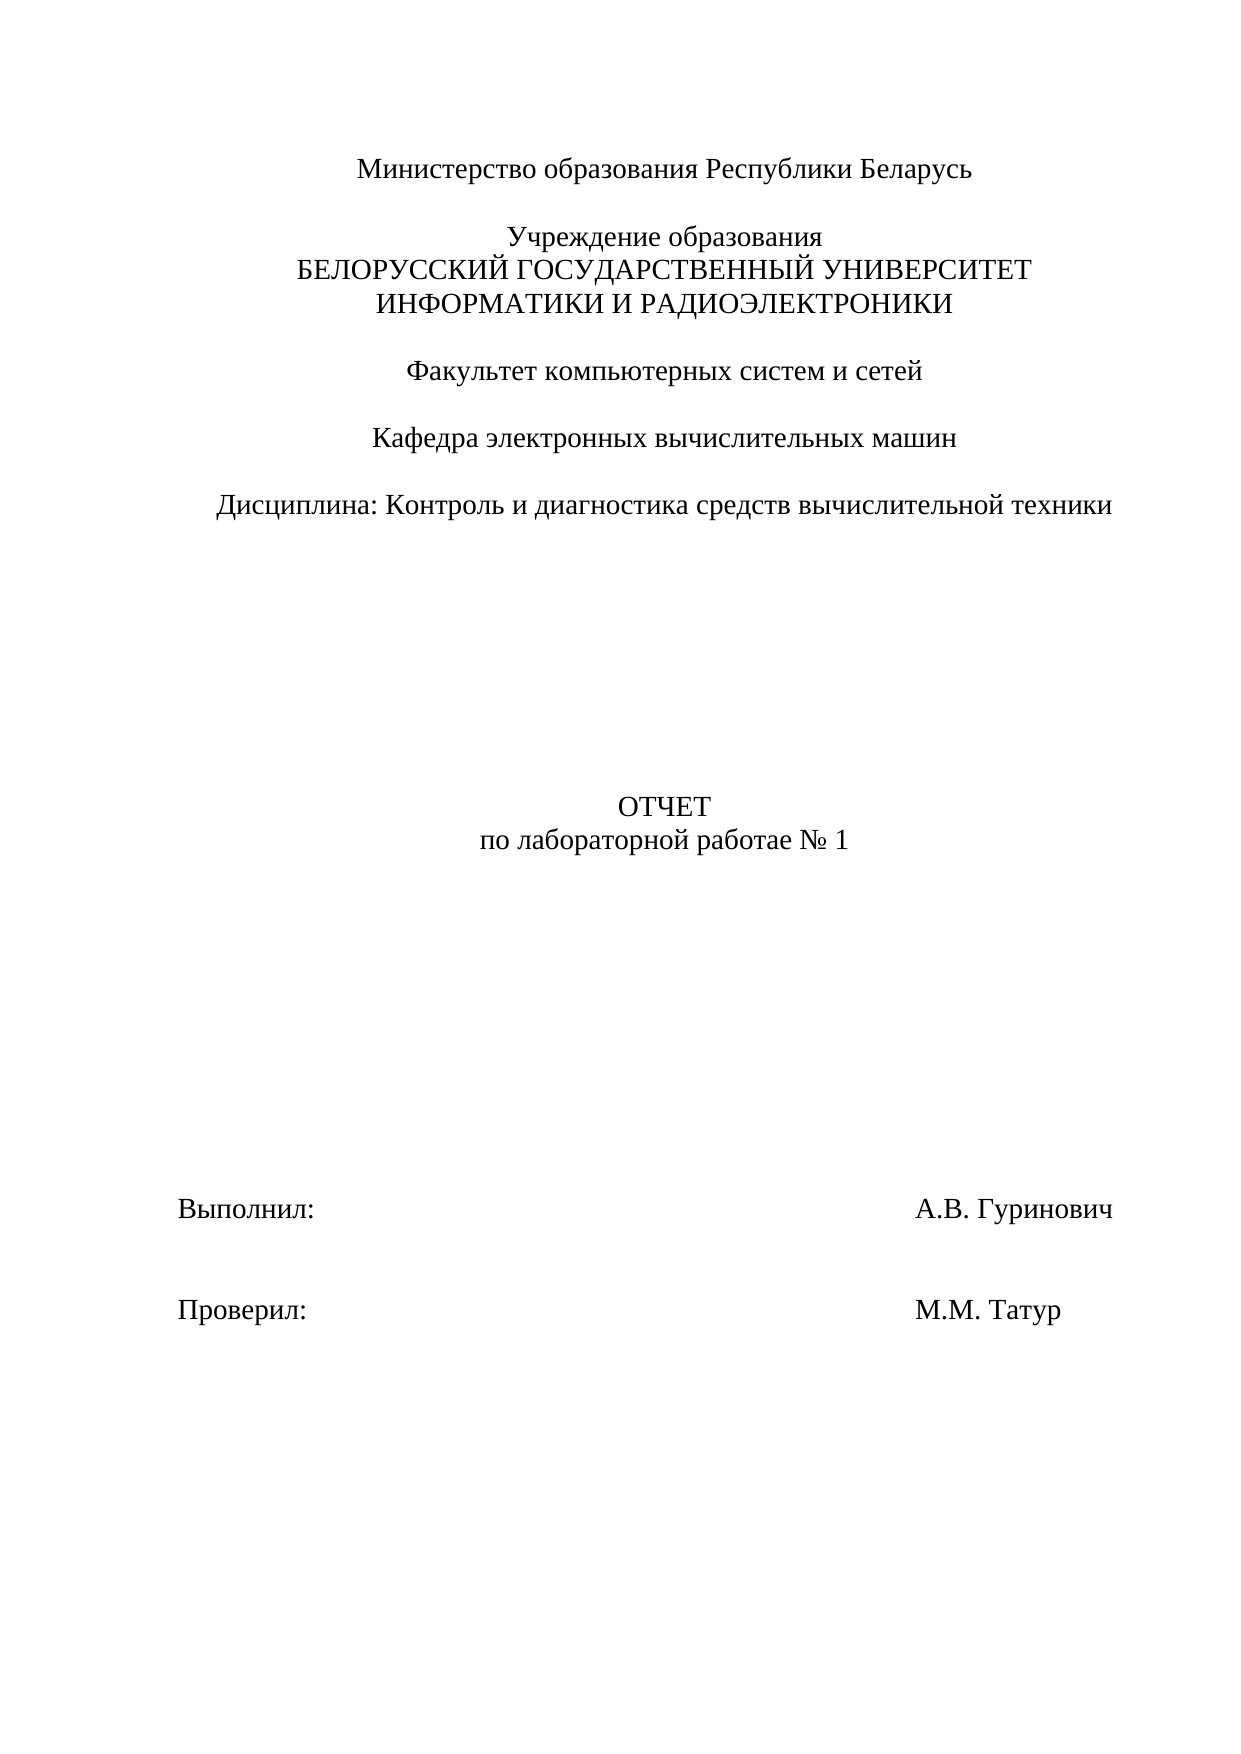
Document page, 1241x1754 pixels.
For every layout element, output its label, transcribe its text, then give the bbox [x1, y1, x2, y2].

text Дисциплина: Контроль и диагностика средств вычислительной техники [177, 487, 1152, 521]
text Факультет компьютерных систем и сетей [177, 353, 1152, 386]
text ИНФОРМАТИКИ И РАДИОЭЛЕКТРОНИКИ [177, 286, 1152, 319]
text Министерство образования Республики Беларусь [177, 152, 1152, 185]
text ОТЧЕТ [177, 789, 1152, 822]
text Учреждение образования [177, 219, 1152, 252]
text Проверил: М.М. Татур [177, 1258, 1152, 1326]
text Выполнил: А.В. Гуринович [177, 1191, 1152, 1225]
text Кафедра электронных вычислительных машин [177, 420, 1152, 453]
text по лабораторной работае № 1 [177, 822, 1152, 856]
text БЕЛОРУССКИЙ ГОСУДАРСТВЕННЫЙ УНИВЕРСИТЕТ [177, 252, 1152, 286]
